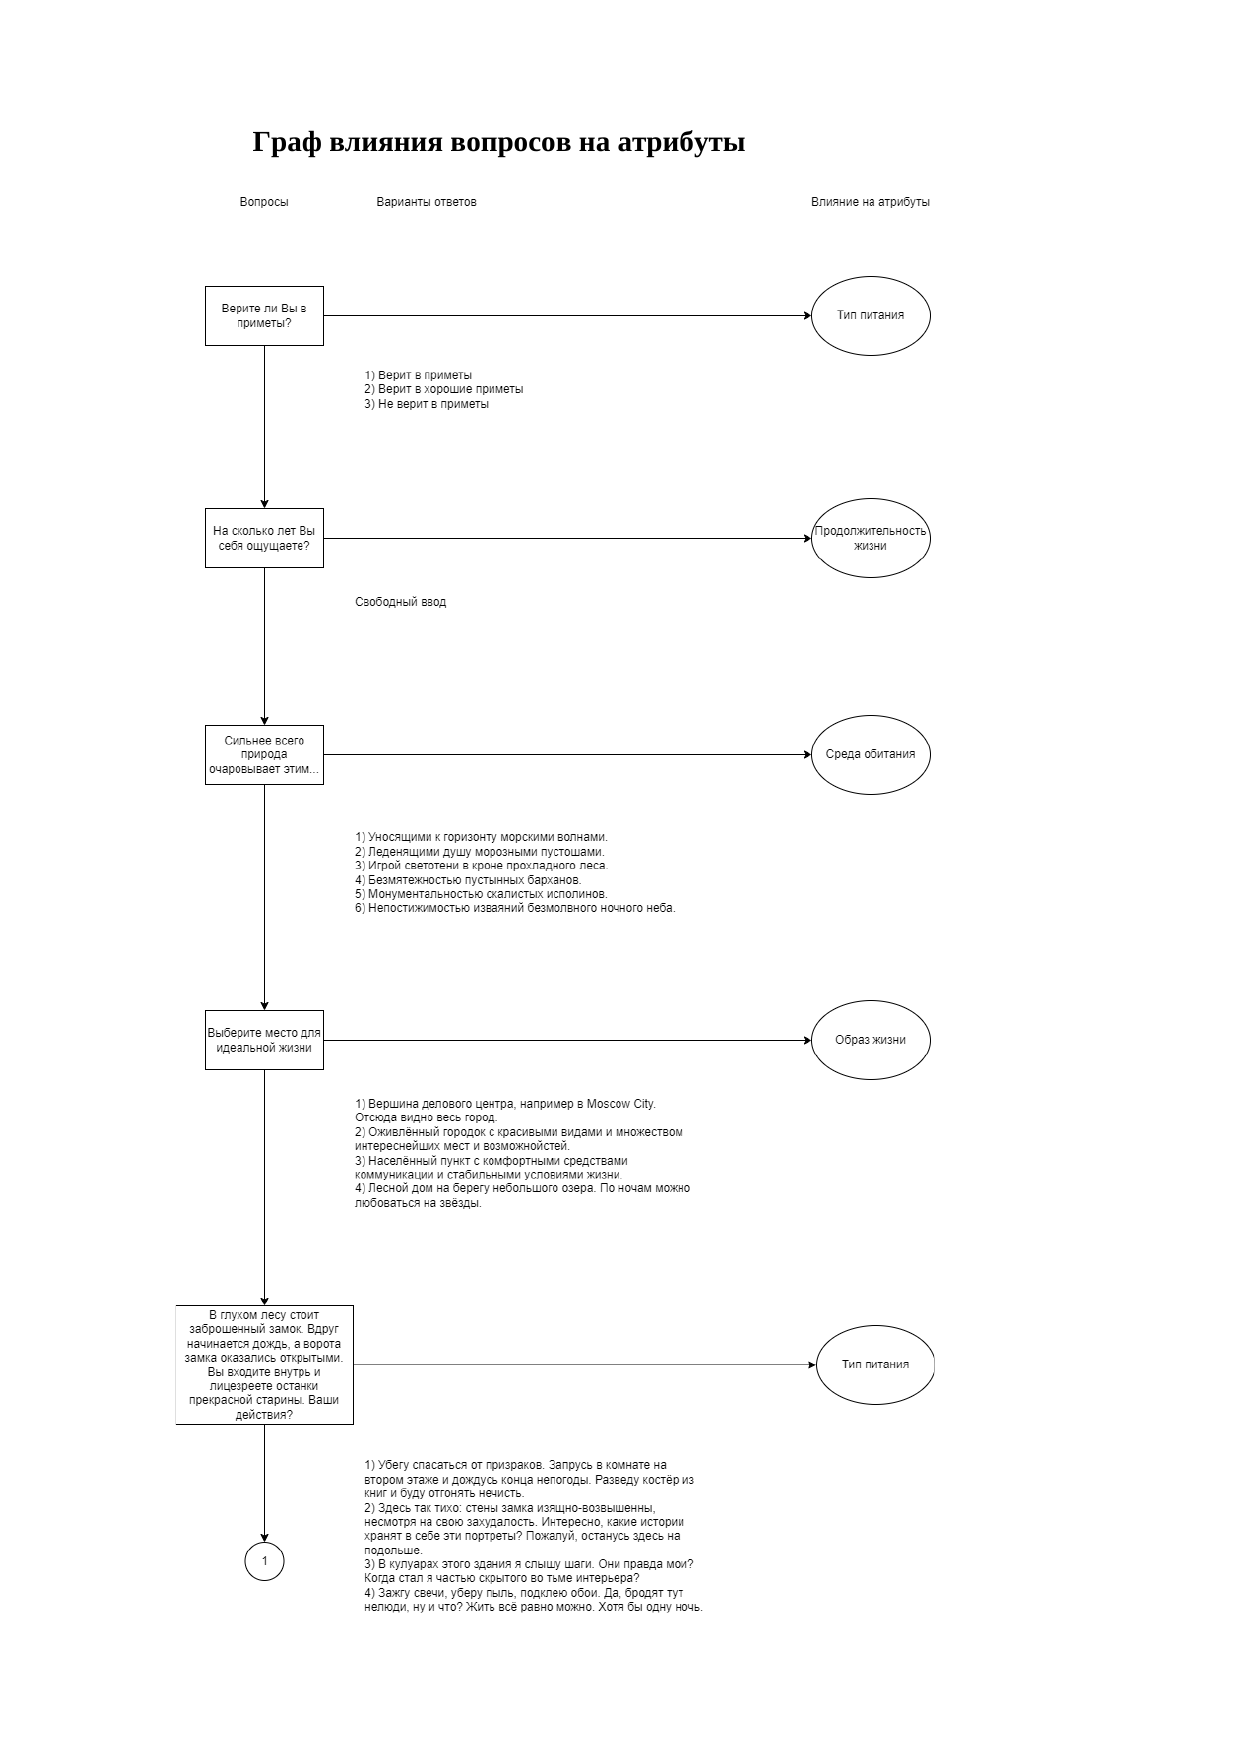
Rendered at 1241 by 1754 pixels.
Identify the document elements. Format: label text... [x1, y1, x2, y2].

picture [175, 188, 935, 1613]
text Граф влияния вопросов на атрибуты [177, 124, 1159, 157]
